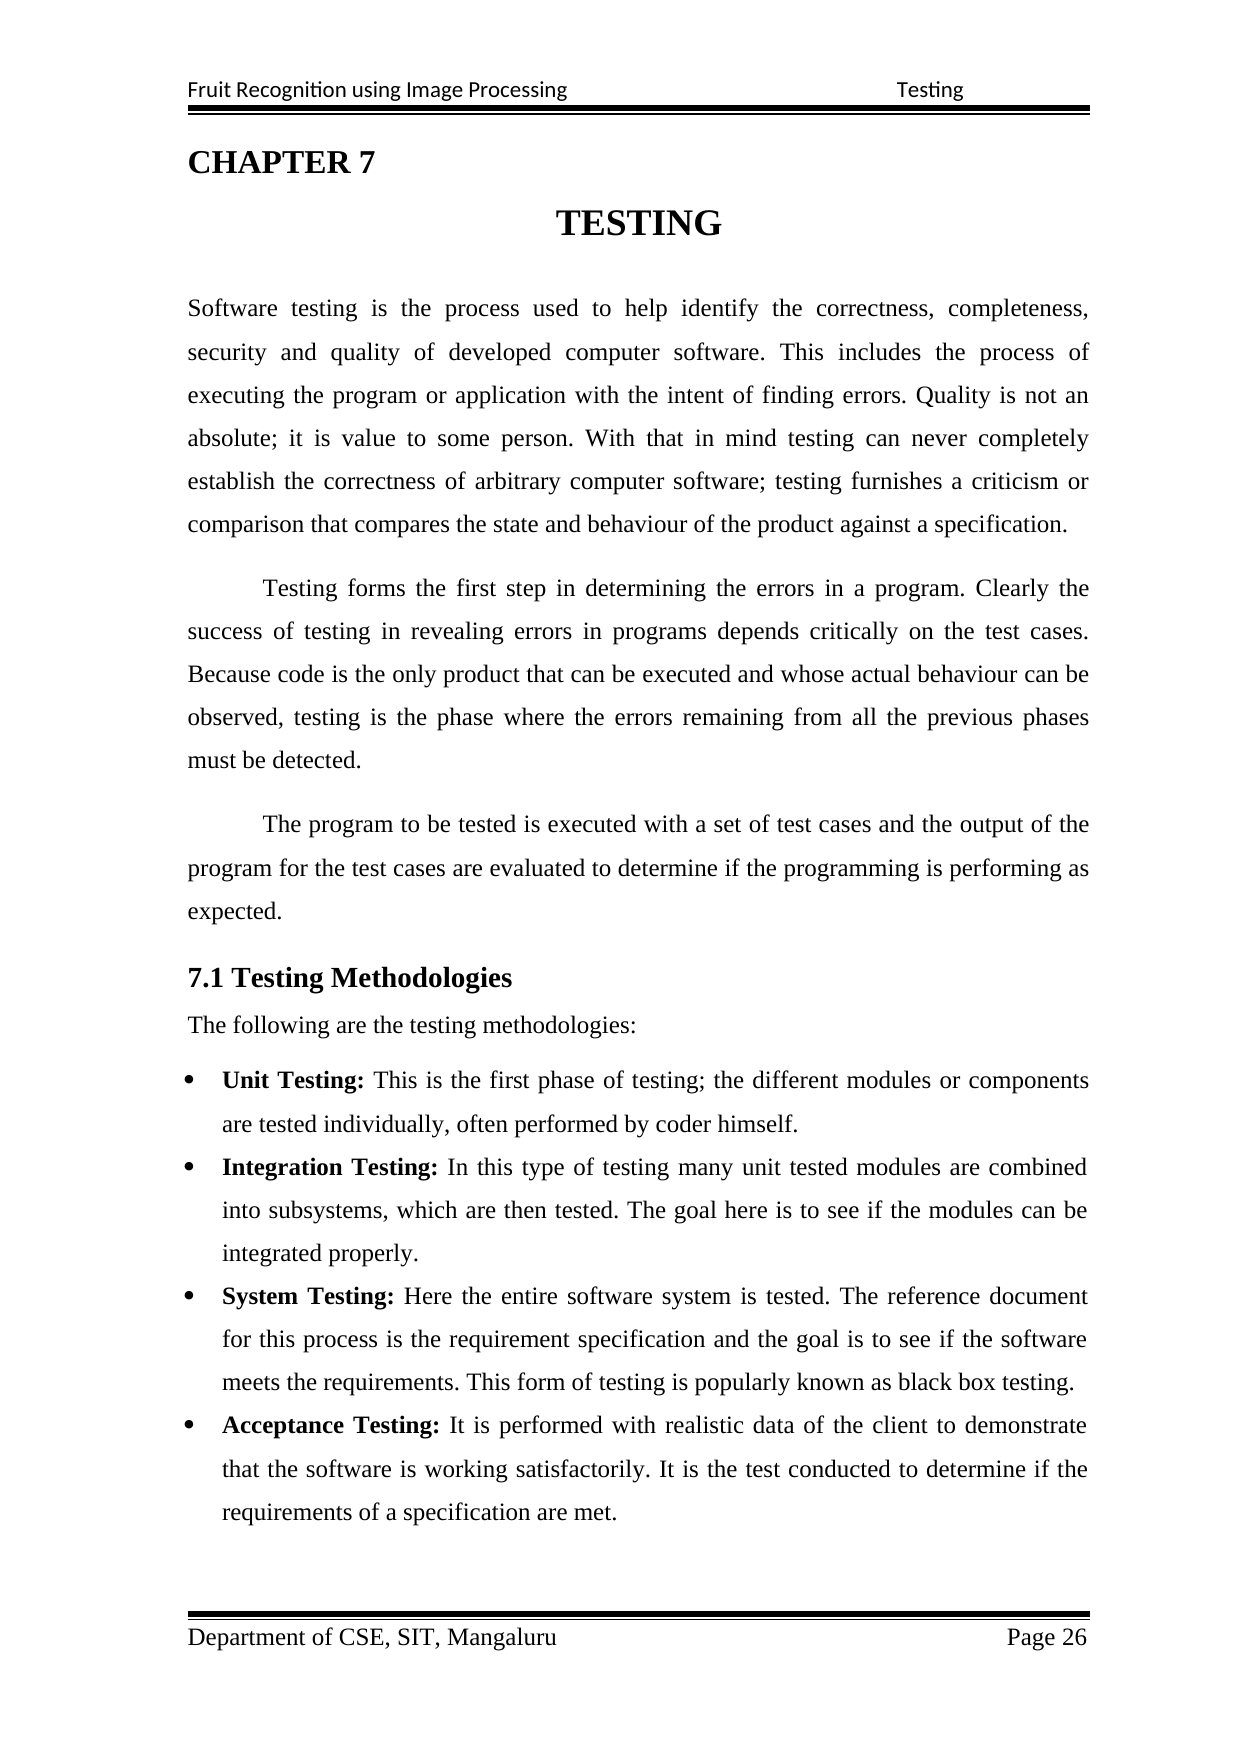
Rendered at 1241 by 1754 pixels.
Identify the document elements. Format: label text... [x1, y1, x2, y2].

text The following are the testing methodologies: [187, 1010, 1090, 1039]
text Testing forms the first step in determining the errors in a program. Clearly the success of testing in revealing errors in programs depends critically on the test cases. Because code is the only product that can be executed and whose actual behaviour can be observed, testing is the phase where the errors remaining from all the previous phases must be detected. [187, 573, 1090, 774]
text CHAPTER 7 [187, 142, 1090, 181]
text TESTING [187, 200, 1090, 243]
list Acceptance Testing: It is performed with realistic data of the client to demonstrate that the software is working satisfactorily. It is the test conducted to determine if the requirements of a specification are met. [184, 1411, 1088, 1526]
list System Testing: Here the entire software system is tested. The reference document for this process is the requirement specification and the goal is to see if the software meets the requirements. This form of testing is popularly known as black box testing. [184, 1281, 1088, 1396]
text 7.1 Testing Methodologies [187, 960, 1090, 993]
text Software testing is the process used to help identify the correctness, completeness, security and quality of developed computer software. This includes the process of executing the program or application with the intent of finding errors. Quality is not an absolute; it is value to some person. With that in mind testing can never completely establish the correctness of arbitrary computer software; testing furnishes a criticism or comparison that compares the state and behaviour of the product against a specification. [187, 293, 1090, 538]
list Unit Testing: This is the first phase of testing; the different modules or components are tested individually, often performed by coder himself. [184, 1066, 1090, 1137]
list Integration Testing: In this type of testing many unit tested modules are combined into subsystems, which are then tested. The goal here is to see if the modules can be integrated properly. [184, 1152, 1088, 1267]
text The program to be tested is executed with a set of test cases and the output of the program for the test cases are evaluated to determine if the programming is performing as expected. [187, 809, 1090, 924]
